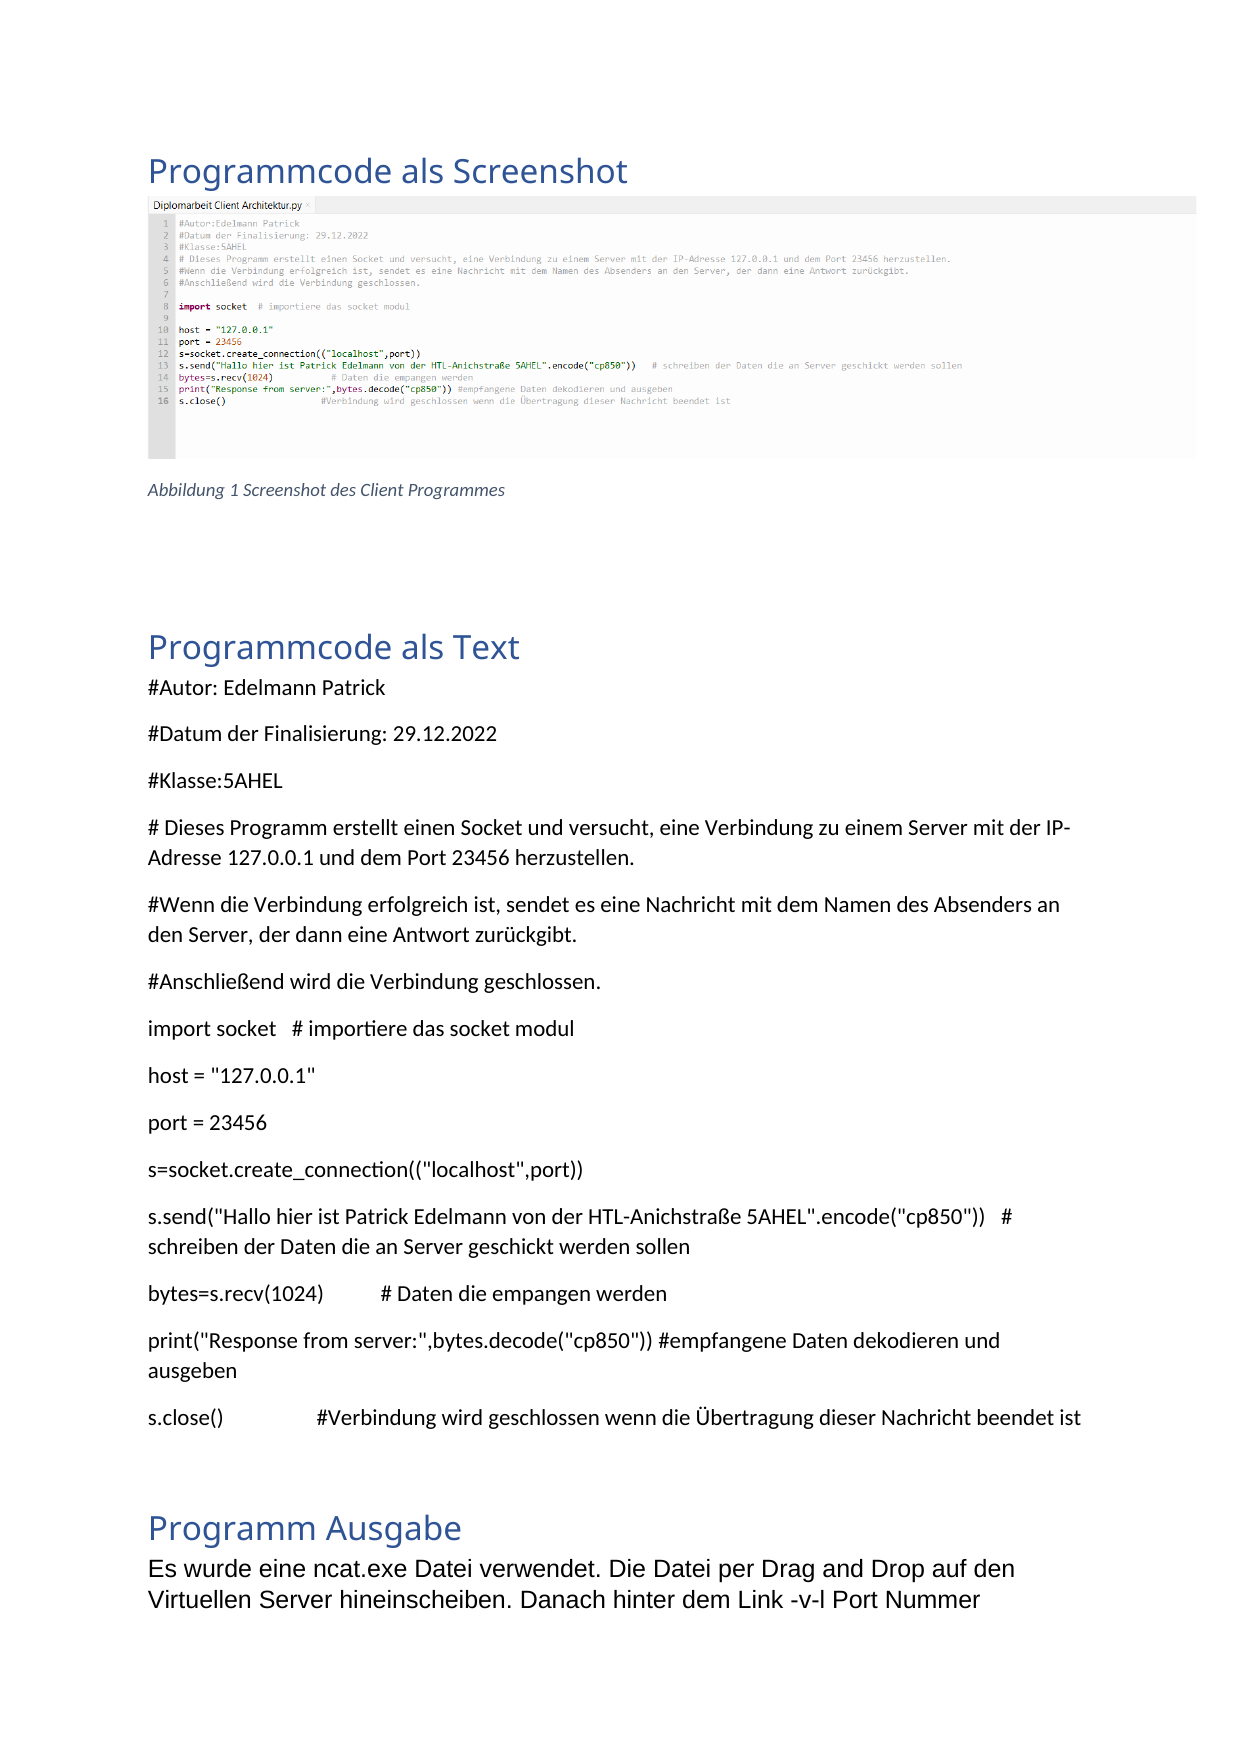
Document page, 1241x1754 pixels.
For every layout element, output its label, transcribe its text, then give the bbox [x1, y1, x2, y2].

subtitle Programmcode als Text [148, 624, 1093, 669]
text #Anschließend wird die Verbindung geschlossen. [148, 967, 1093, 996]
text import socket # importiere das socket modul [148, 1014, 1093, 1042]
text # Dieses Programm erstellt einen Socket und versucht, eine Verbindung zu einem Server mit der IP-Adresse 127.0.0.1 und dem Port 23456 herzustellen. [148, 813, 1093, 872]
text #Datum der Finalisierung: 29.12.2022 [148, 719, 1093, 748]
subtitle Programmcode als Screenshot [148, 148, 1093, 193]
text #Klasse:5AHEL [148, 766, 1093, 794]
subtitle Programm Ausgabe [148, 1505, 1093, 1550]
text s.close() #Verbindung wird geschlossen wenn die Übertragung dieser Nachricht beendet ist [148, 1403, 1093, 1431]
picture [147, 196, 1197, 459]
text s=socket.create_connection(("localhost",port)) [148, 1155, 1093, 1183]
text port = 23456 [148, 1108, 1093, 1136]
text #Autor: Edelmann Patrick [148, 673, 1093, 701]
text bytes=s.recv(1024) # Daten die empangen werden [148, 1279, 1093, 1307]
text print("Response from server:",bytes.decode("cp850")) #empfangene Daten dekodieren und ausgeben [148, 1326, 1093, 1384]
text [148, 1554, 1093, 1614]
text host = "127.0.0.1" [148, 1061, 1093, 1089]
text #Wenn die Verbindung erfolgreich ist, sendet es eine Nachricht mit dem Namen des Absenders an den Server, der dann eine Antwort zurückgibt. [148, 890, 1093, 949]
text s.send("Hallo hier ist Patrick Edelmann von der HTL-Anichstraße 5AHEL".encode("cp850")) # schreiben der Daten die an Server geschickt werden sollen [148, 1202, 1093, 1260]
